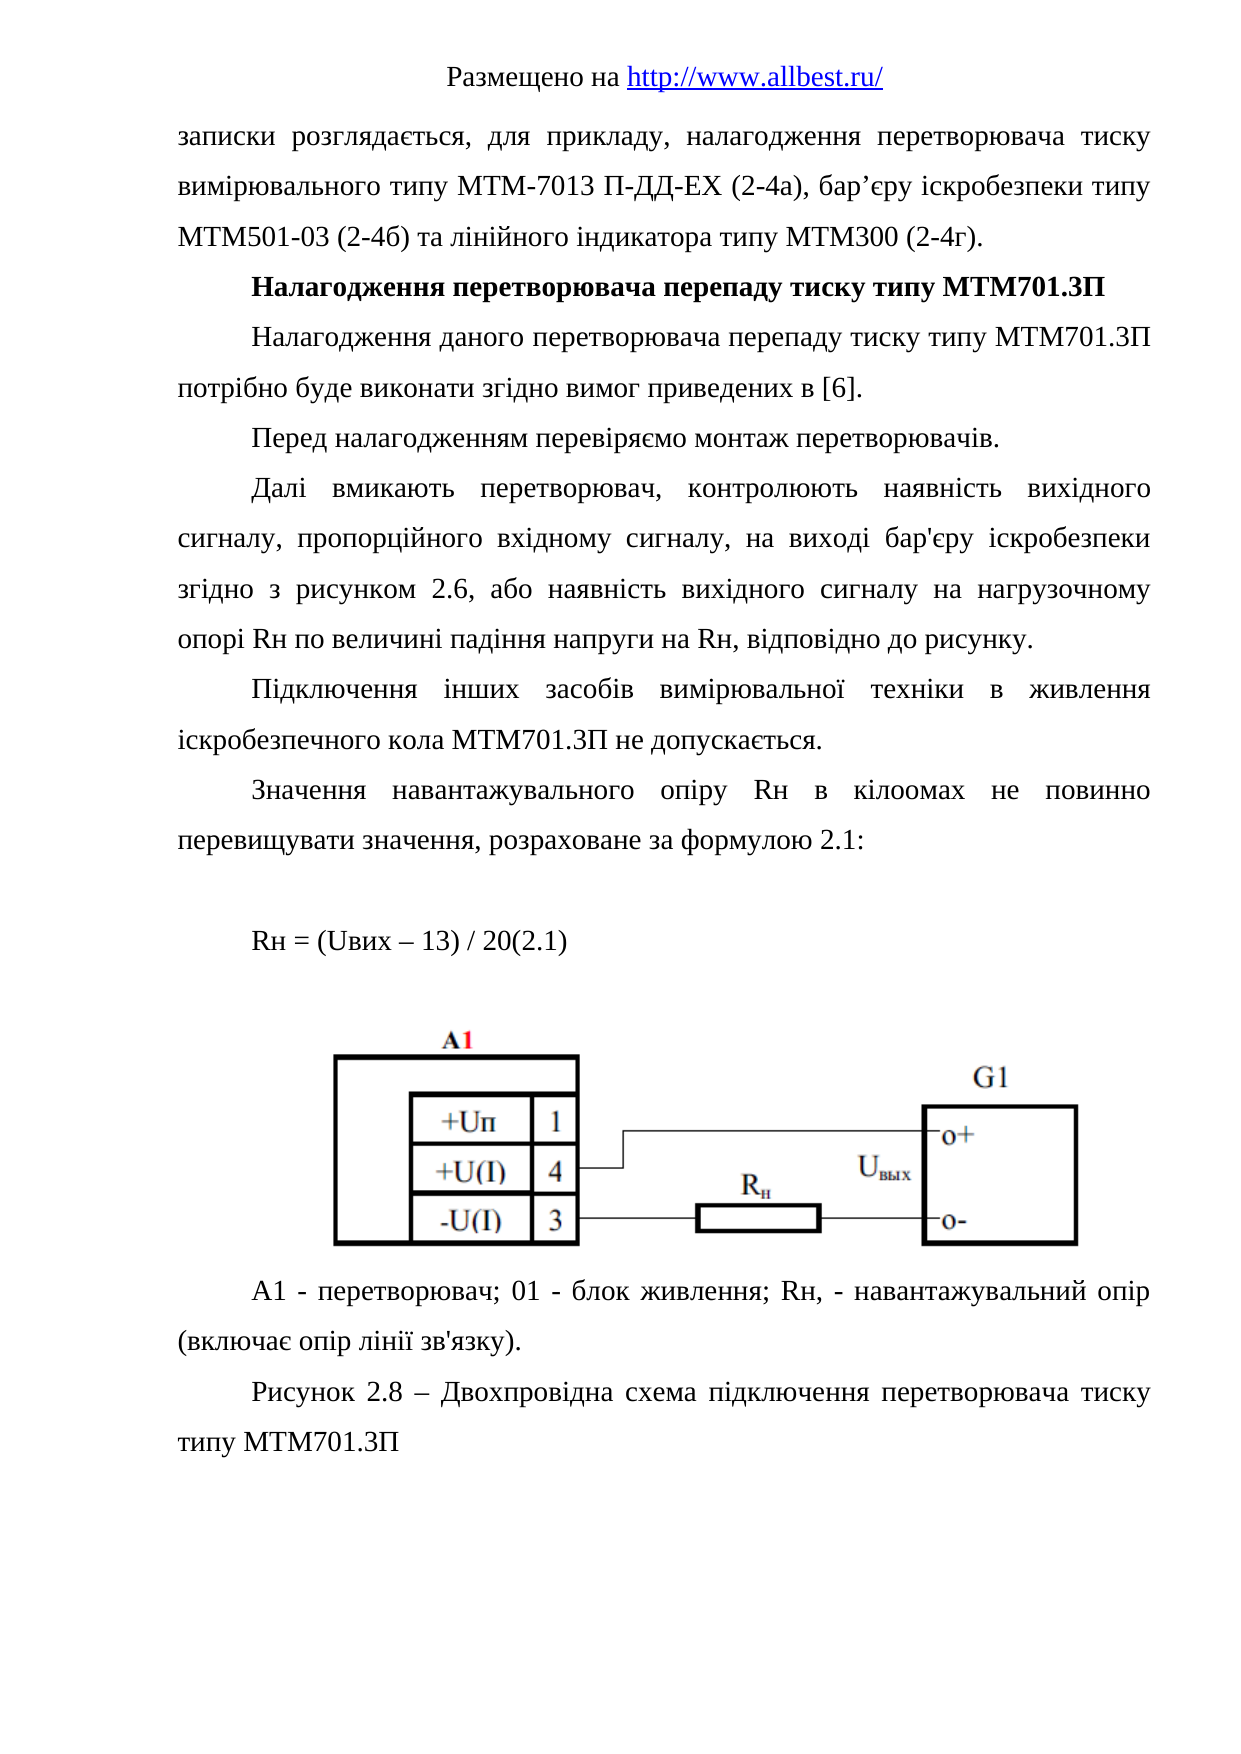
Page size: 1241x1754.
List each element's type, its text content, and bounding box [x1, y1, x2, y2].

picture [251, 1023, 1140, 1262]
text А1 - перетворювач; 01 - блок живлення; Rн, - навантажувальний опір (включає опір лінії зв'язку). [177, 1273, 1152, 1357]
text Далі вмикають перетворювач, контролюють наявність вихідного сигналу, пропорційного вхідному сигналу, на виході бар'єру іскробезпеки згідно з рисунком 2.6, або наявність вихідного сигналу на нагрузочному опорі Rн по величині падіння напруги на Rн, відповідно до рисунку. [177, 470, 1152, 655]
text Налагодження даного перетворювача перепаду тиску типу МТМ701.3П потрібно буде виконати згідно вимог приведених в [6]. [177, 319, 1152, 403]
text Підключення інших засобів вимірювальної техніки в живлення іскробезпечного кола МТМ701.3П не допускається. [177, 672, 1152, 755]
text Перед налагодженням перевіряємо монтаж перетворювачів. [177, 420, 1152, 453]
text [177, 118, 1152, 252]
text Налагодження перетворювача перепаду тиску типу МТМ701.3П [177, 269, 1152, 303]
text Rн = (Uвих – 13) / 20(2.1) [177, 923, 1152, 957]
text Значення навантажувального опіру Rн в кілоомах не повинно перевищувати значення, розраховане за формулою 2.1: [177, 772, 1152, 856]
text Рисунок 2.8 – Двохпровідна схема підключення перетворювача тиску типу МТМ701.3П [177, 1374, 1152, 1458]
